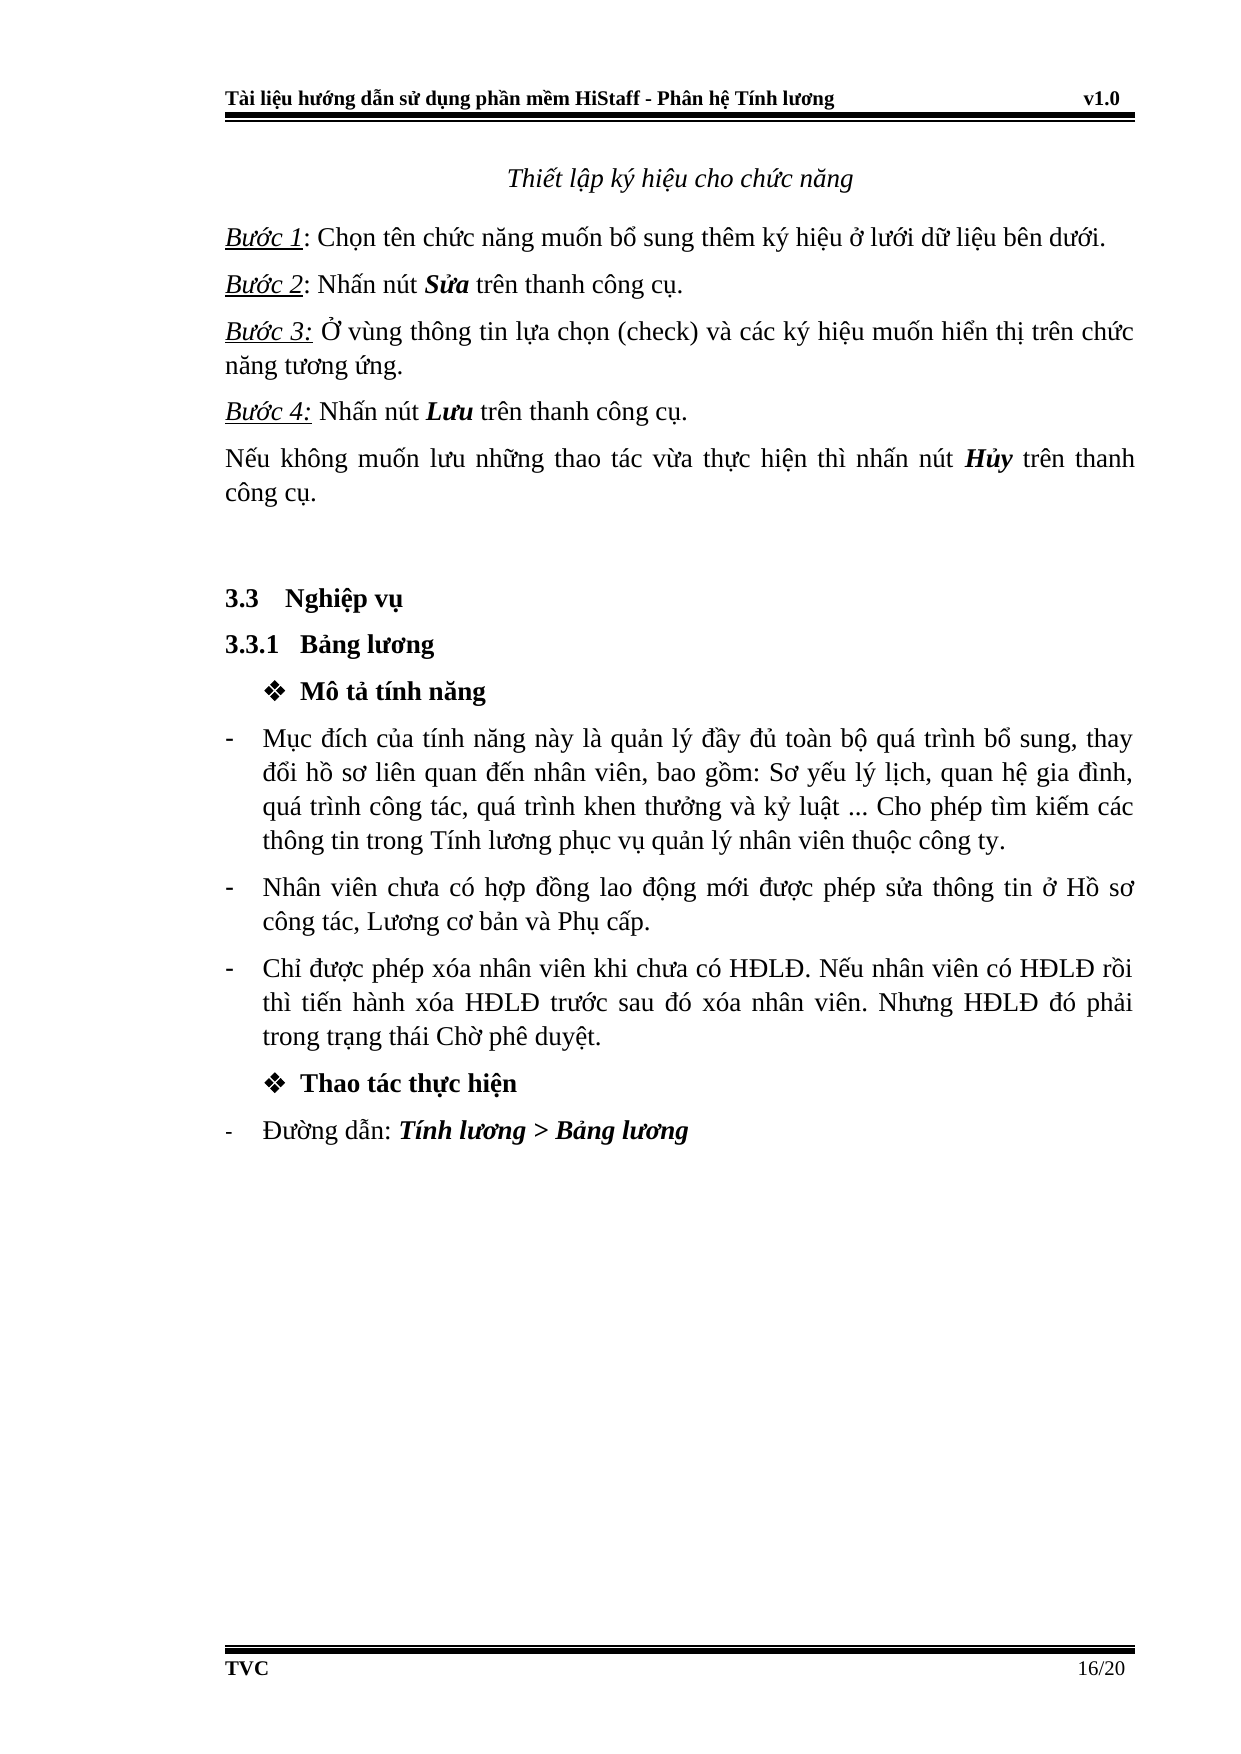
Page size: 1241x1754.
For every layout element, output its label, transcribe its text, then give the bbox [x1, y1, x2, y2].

list Nhân viên chưa có hợp đồng lao động mới được phép sửa thông tin ở Hồ sơ công tác, Lương cơ bản và Phụ cấp. [225, 871, 1135, 937]
list Mục đích của tính năng này là quản lý đầy đủ toàn bộ quá trình bổ sung, thay đổi hồ sơ liên quan đến nhân viên, bao gồm: Sơ yếu lý lịch, quan hệ gia đình, quá trình công tác, quá trình khen thưởng và kỷ luật ... Cho phép tìm kiếm các thông tin trong Tính lương phục vụ quản lý nhân viên thuộc công ty. [225, 722, 1135, 856]
list Đường dẫn: Tính lương > Bảng lương [225, 1114, 1135, 1145]
subtitle Bảng lương [225, 628, 1135, 659]
list Thao tác thực hiện [262, 1067, 1135, 1098]
list Mô tả tính năng [262, 675, 1135, 706]
subtitle Nghiệp vụ [225, 582, 1135, 613]
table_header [214, 150, 1147, 209]
table_cell Bước 1: Chọn tên chức năng muốn bổ sung thêm ký hiệu ở lưới dữ liệu bên dưới. Bước 2: Nhấn nút Sửa trên thanh công cụ. Bước 3: Ở vùng thông tin lựa chọn (check) và các ký hiệu muốn hiển thị trên chức năng tương ứng. Bước 4: Nhấn nút Lưu trên thanh công cụ. Nếu không muốn lưu những thao tác vừa thực hiện thì nhấn nút Hủy trên thanh công cụ. [214, 209, 1147, 522]
list Chỉ được phép xóa nhân viên khi chưa có HĐLĐ. Nếu nhân viên có HĐLĐ rồi thì tiến hành xóa HĐLĐ trước sau đó xóa nhân viên. Nhưng HĐLĐ đó phải trong trạng thái Chờ phê duyệt. [225, 952, 1135, 1052]
